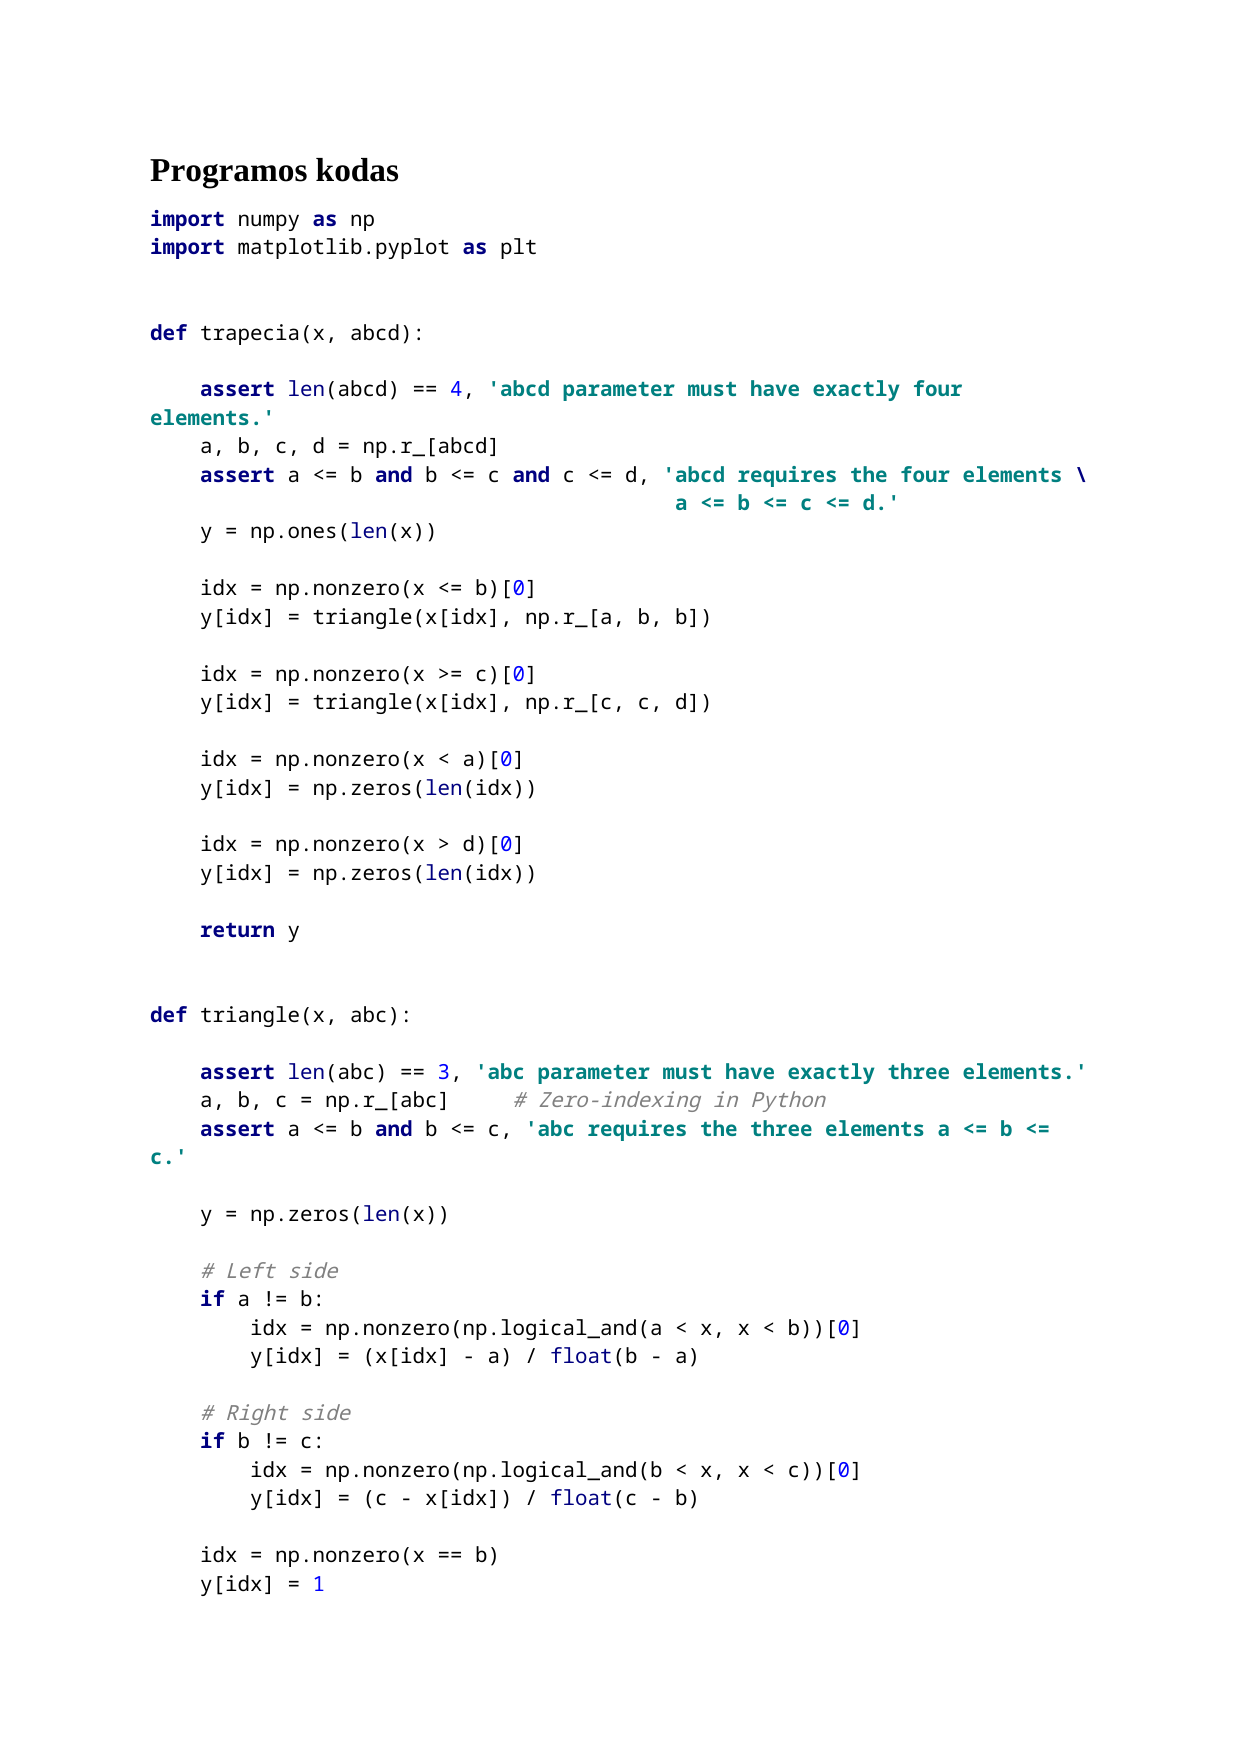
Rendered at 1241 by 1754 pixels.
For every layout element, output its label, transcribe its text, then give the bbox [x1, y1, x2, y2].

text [150, 204, 1090, 1597]
subtitle Programos kodas [150, 150, 1090, 188]
